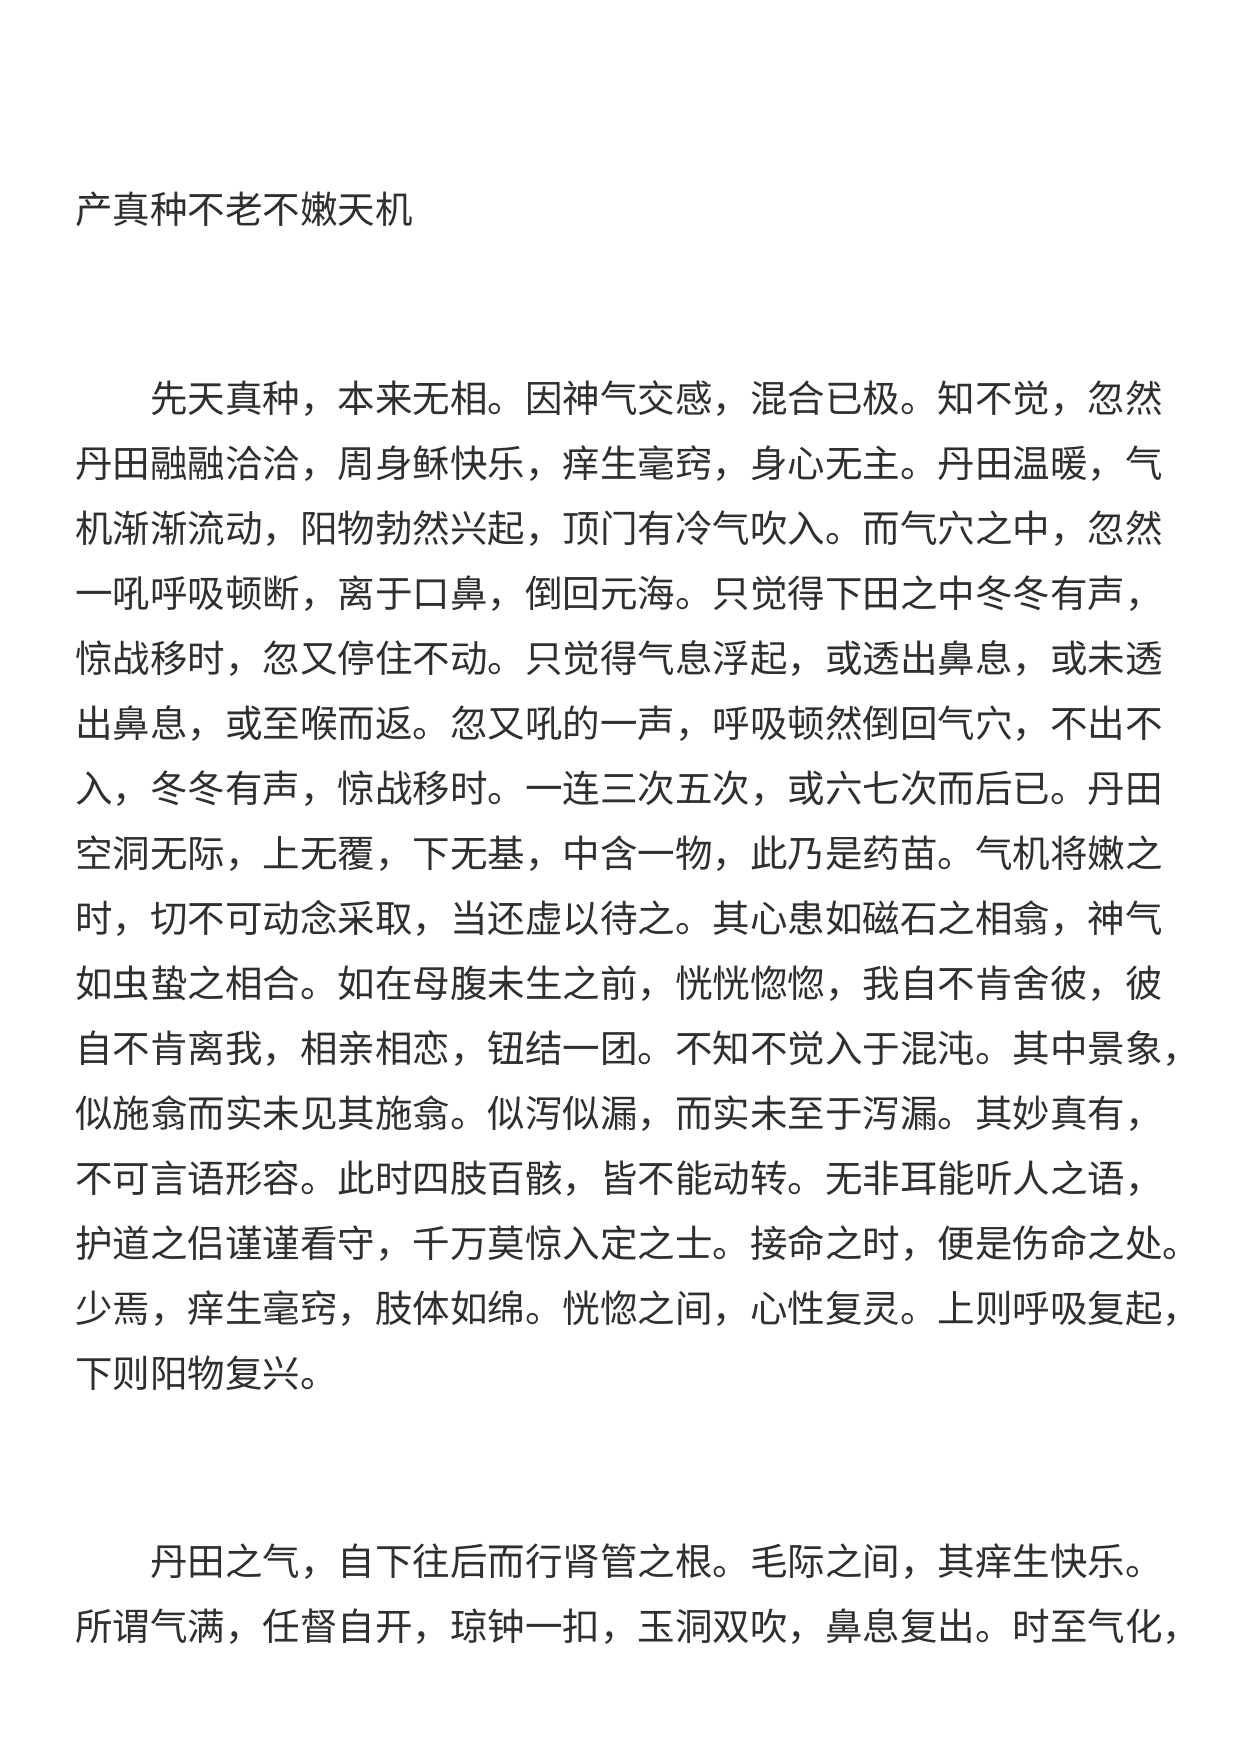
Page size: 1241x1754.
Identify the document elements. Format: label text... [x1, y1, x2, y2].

text 产真种不老不嫩天机 [75, 175, 1165, 240]
text 先天真种，本来无相。因神气交感，混合已极。知不觉，忽然丹田融融洽洽，周身稣快乐，痒生毫窍，身心无主。丹田温暖，气机渐渐流动，阳物勃然兴起，顶门有冷气吹入。而气穴之中，忽然一吼呼吸顿断，离于口鼻，倒回元海。只觉得下田之中冬冬有声，惊战移时，忽又停住不动。只觉得气息浮起，或透出鼻息，或未透出鼻息，或至喉而返。忽又吼的一声，呼吸顿然倒回气穴，不出不入，冬冬有声，惊战移时。一连三次五次，或六七次而后已。丹田空洞无际，上无覆，下无基，中含一物，此乃是药苗。气机将嫩之时，切不可动念采取，当还虚以待之。其心患如磁石之相翕，神气如虫蛰之相合。如在母腹未生之前，恍恍惚惚，我自不肯舍彼，彼自不肯离我，相亲相恋，钮结一团。不知不觉入于混沌。其中景象，似施翕而实未见其施翕。似泻似漏，而实未至于泻漏。其妙真有，不可言语形容。此时四肢百骸，皆不能动转。无非耳能听人之语，护道之侣谨谨看守，千万莫惊入定之士。接命之时，便是伤命之处。少焉，痒生毫窍，肢体如绵。恍惚之间，心性复灵。上则呼吸复起，下则阳物复兴。 [75, 363, 1165, 1403]
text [75, 1527, 1165, 1657]
